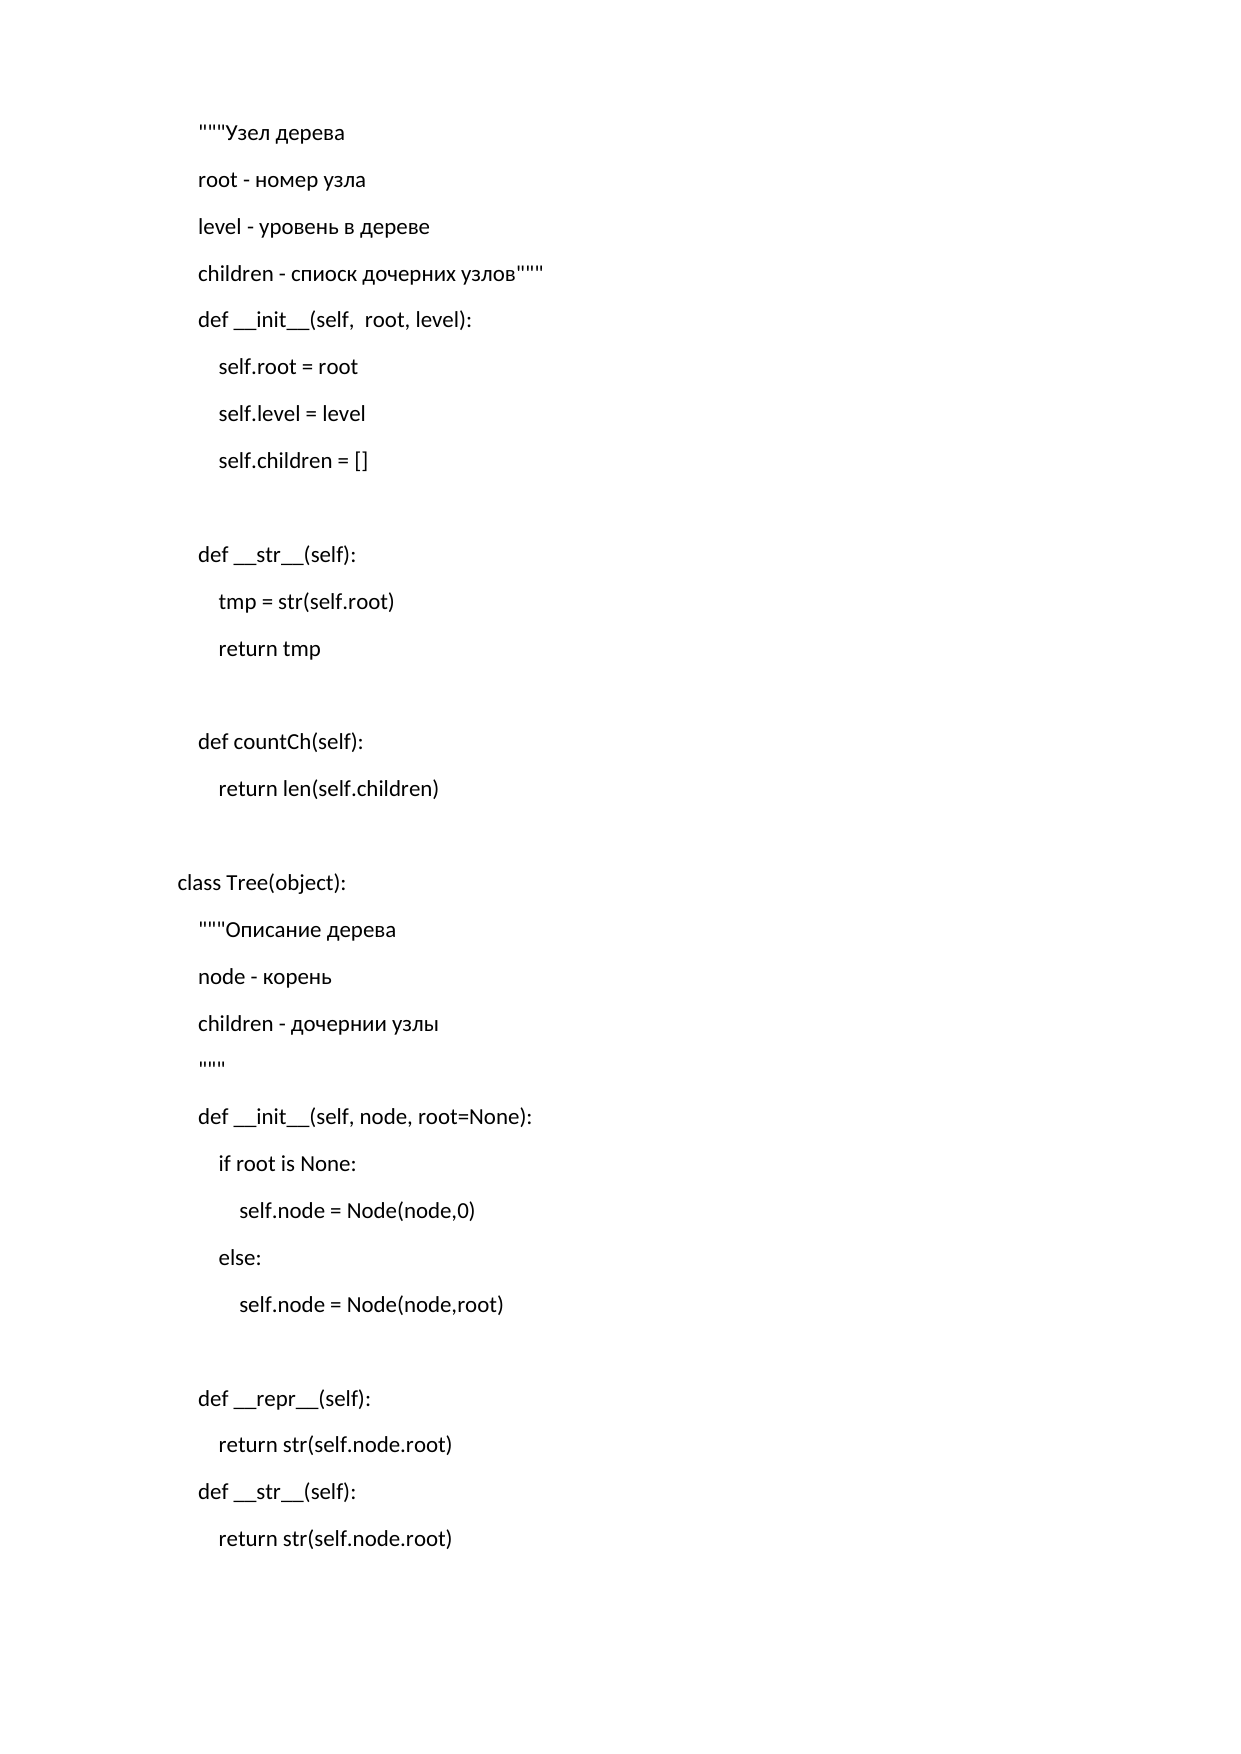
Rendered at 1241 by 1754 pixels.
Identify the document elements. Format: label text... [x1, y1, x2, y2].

text return len(self.children) [177, 774, 1152, 802]
text def __repr__(self): [177, 1384, 1152, 1412]
text return str(self.node.root) [177, 1431, 1152, 1459]
text self.node = Node(node,0) [177, 1196, 1152, 1224]
text def __init__(self, node, root=None): [177, 1102, 1152, 1131]
text root - номер узла [177, 165, 1152, 193]
text """ [177, 1056, 1152, 1084]
text self.root = root [177, 352, 1152, 381]
text """Узел дерева [177, 118, 1152, 146]
text def countCh(self): [177, 727, 1152, 756]
text children - спиоск дочерних узлов""" [177, 259, 1152, 287]
text class Tree(object): [177, 868, 1152, 896]
text return str(self.node.root) [177, 1524, 1152, 1552]
text def __str__(self): [177, 540, 1152, 568]
text self.children = [] [177, 446, 1152, 474]
text self.level = level [177, 399, 1152, 427]
text tmp = str(self.root) [177, 587, 1152, 615]
text """Описание дерева [177, 915, 1152, 943]
text level - уровень в дереве [177, 212, 1152, 240]
text self.node = Node(node,root) [177, 1290, 1152, 1318]
text if root is None: [177, 1149, 1152, 1177]
text children - дочернии узлы [177, 1009, 1152, 1037]
text else: [177, 1243, 1152, 1271]
text node - корень [177, 962, 1152, 990]
text def __init__(self, root, level): [177, 306, 1152, 334]
text return tmp [177, 634, 1152, 662]
text def __str__(self): [177, 1477, 1152, 1506]
